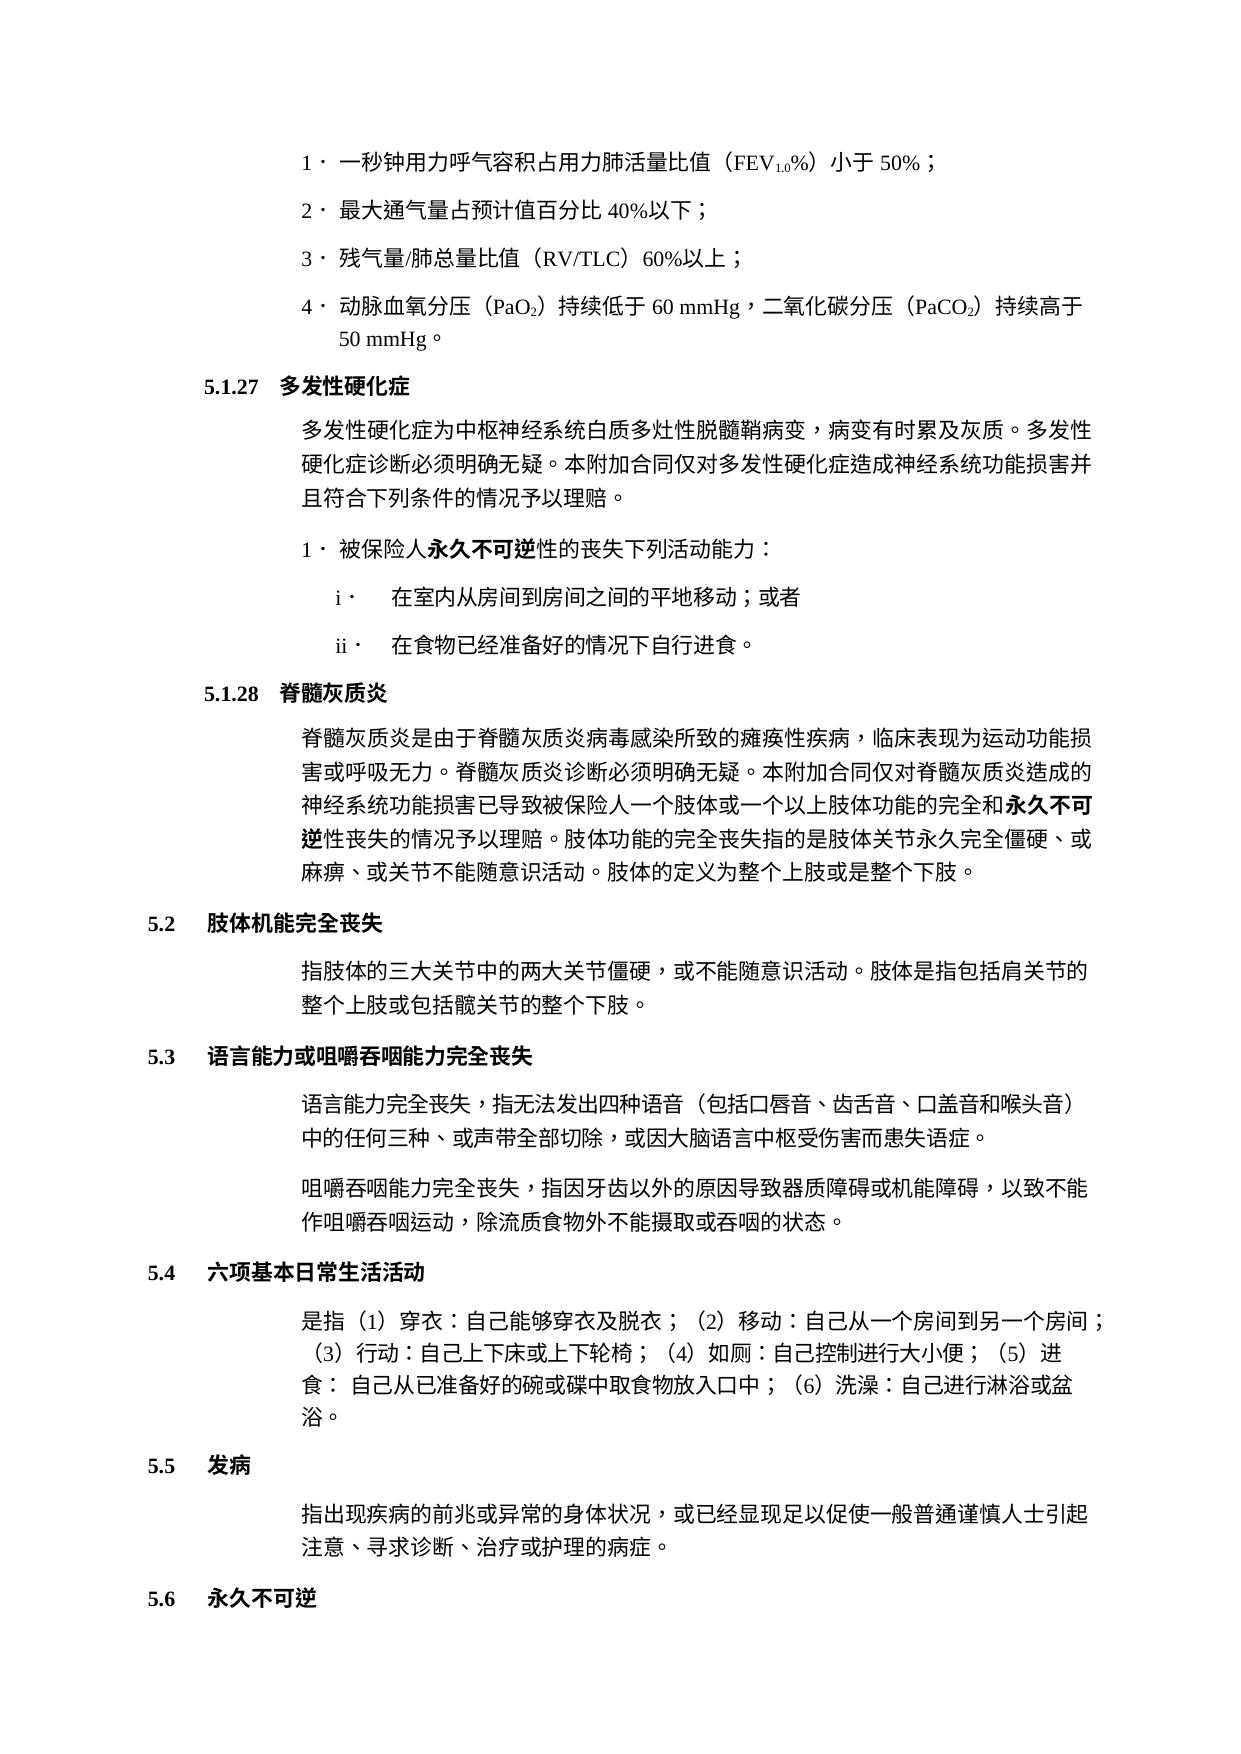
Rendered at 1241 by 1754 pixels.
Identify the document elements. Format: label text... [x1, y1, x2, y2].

text ii． 在食物已经准备好的情况下自行进食。 [335, 630, 1115, 660]
text 指出现疾病的前兆或异常的身体状况，或已经显现足以促使一般普通谨慎人士引起注意、寻求诊断、治疗或护理的病症。 [301, 1498, 1093, 1562]
subtitle 多发性硬化症 [204, 371, 1115, 401]
text 脊髓灰质炎是由于脊髓灰质炎病毒感染所致的瘫痪性疾病，临床表现为运动功能损害或呼吸无力。脊髓灰质炎诊断必须明确无疑。本附加合同仅对脊髓灰质炎造成的神经系统功能损害已导致被保险人一个肢体或一个以上肢体功能的完全和永久不可逆性丧失的情况予以理赔。肢体功能的完全丧失指的是肢体关节永久完全僵硬、或麻痹、或关节不能随意识活动。肢体的定义为整个上肢或是整个下肢。 [301, 723, 1093, 887]
text 语言能力完全丧失，指无法发出四种语音（包括口唇音、齿舌音、口盖音和喉头音） 中的任何三种、或声带全部切除，或因大脑语言中枢受伤害而患失语症。 [301, 1089, 1104, 1152]
text 4． 动脉血氧分压（PaO2）持续低于 60 mmHg，二氧化碳分压（PaCO2）持续高于50 mmHg。 [301, 291, 1098, 353]
text 1． 一秒钟用力呼气容积占用力肺活量比值（FEV1.0%）小于 50%； [301, 147, 1115, 177]
subtitle 脊髓灰质炎 [204, 678, 1115, 708]
text 咀嚼吞咽能力完全丧失，指因牙齿以外的原因导致器质障碍或机能障碍，以致不能作咀嚼吞咽运动，除流质食物外不能摄取或吞咽的状态。 [301, 1173, 1093, 1237]
text 2． 最大通气量占预计值百分比 40%以下； [301, 195, 1115, 225]
text 1． 被保险人永久不可逆性的丧失下列活动能力： [301, 533, 1115, 563]
text （3）行动：自己上下床或上下轮椅；（4）如厕：自己控制进行大小便；（5）进食： 自己从已准备好的碗或碟中取食物放入口中；（6）洗澡：自己进行淋浴或盆浴。 [301, 1338, 1104, 1432]
text 是指（1）穿衣：自己能够穿衣及脱衣；（2）移动：自己从一个房间到另一个房间； [301, 1306, 1115, 1335]
subtitle 语言能力或咀嚼吞咽能力完全丧失 [148, 1041, 1115, 1070]
subtitle 肢体机能完全丧失 [148, 908, 1115, 938]
subtitle 发病 [148, 1450, 1115, 1480]
text 指肢体的三大关节中的两大关节僵硬，或不能随意识活动。肢体是指包括肩关节的整个上肢或包括髋关节的整个下肢。 [301, 956, 1093, 1020]
subtitle 六项基本日常生活活动 [148, 1257, 1115, 1287]
text 多发性硬化症为中枢神经系统白质多灶性脱髓鞘病变，病变有时累及灰质。多发性硬化症诊断必须明确无疑。本附加合同仅对多发性硬化症造成神经系统功能损害并且符合下列条件的情况予以理赔。 [301, 416, 1093, 513]
subtitle 永久不可逆 [148, 1583, 1115, 1613]
text 3． 残气量/肺总量比值（RV/TLC）60%以上； [301, 243, 1115, 273]
text i． 在室内从房间到房间之间的平地移动；或者 [335, 582, 1115, 612]
